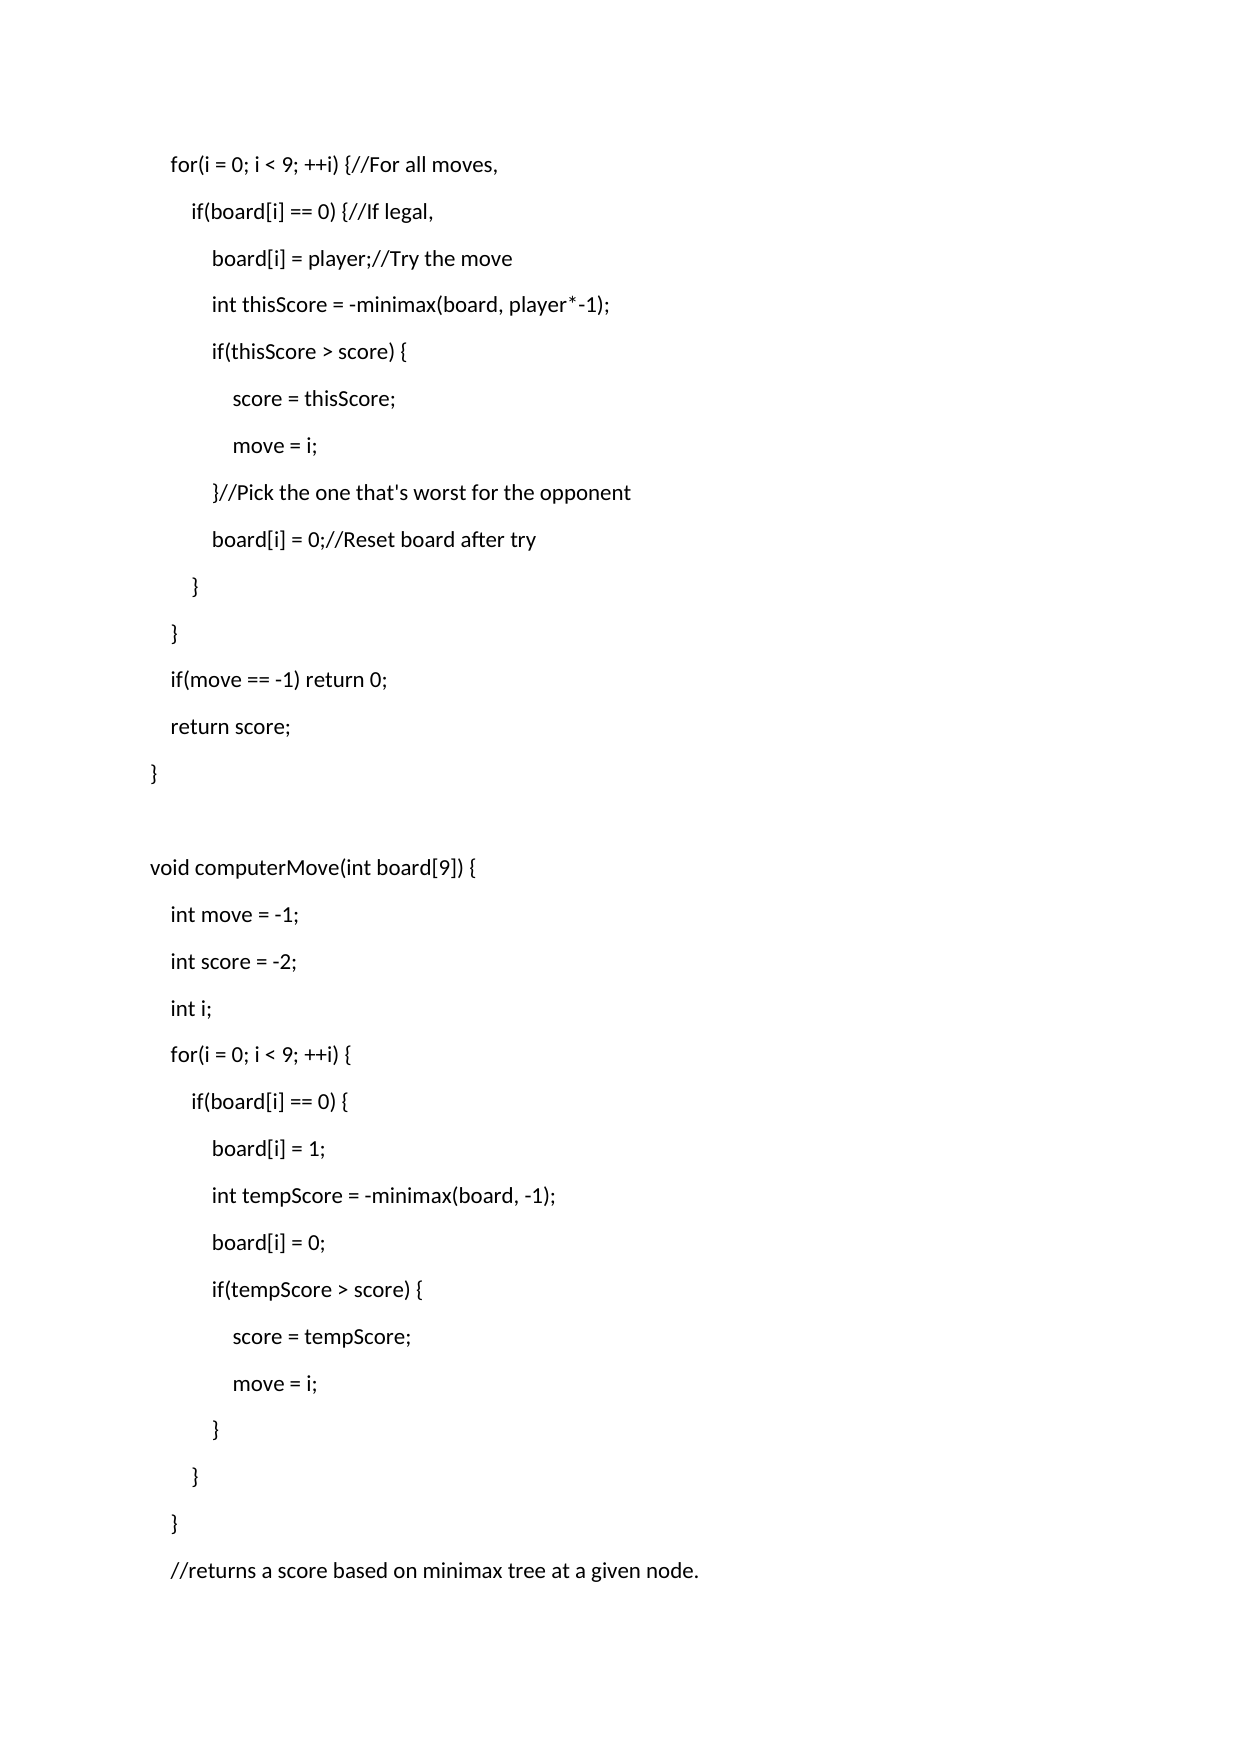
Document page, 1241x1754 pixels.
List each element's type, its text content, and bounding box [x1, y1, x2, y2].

text score = thisScore; [150, 384, 1090, 412]
text board[i] = 1; [150, 1134, 1090, 1162]
text int i; [150, 994, 1090, 1022]
text } [150, 759, 1090, 787]
text if(tempScore > score) { [150, 1275, 1090, 1303]
text } [150, 619, 1090, 647]
text if(thisScore > score) { [150, 337, 1090, 366]
text } [150, 572, 1090, 600]
text for(i = 0; i < 9; ++i) { [150, 1041, 1090, 1069]
text board[i] = player;//Try the move [150, 244, 1090, 272]
text return score; [150, 712, 1090, 741]
text move = i; [150, 1369, 1090, 1397]
text } [150, 1462, 1090, 1491]
text void computerMove(int board[9]) { [150, 853, 1090, 881]
text score = tempScore; [150, 1322, 1090, 1350]
text int tempScore = -minimax(board, -1); [150, 1181, 1090, 1209]
text }//Pick the one that's worst for the opponent [150, 478, 1090, 506]
text int score = -2; [150, 947, 1090, 975]
text } [150, 1509, 1090, 1537]
text int move = -1; [150, 900, 1090, 928]
text int thisScore = -minimax(board, player*-1); [150, 291, 1090, 319]
text if(move == -1) return 0; [150, 666, 1090, 694]
text if(board[i] == 0) { [150, 1087, 1090, 1116]
text } [150, 1416, 1090, 1444]
text board[i] = 0; [150, 1228, 1090, 1256]
text for(i = 0; i < 9; ++i) {//For all moves, [150, 150, 1090, 178]
text if(board[i] == 0) {//If legal, [150, 197, 1090, 225]
text //returns a score based on minimax tree at a given node. [150, 1556, 1090, 1584]
text move = i; [150, 431, 1090, 459]
text board[i] = 0;//Reset board after try [150, 525, 1090, 553]
